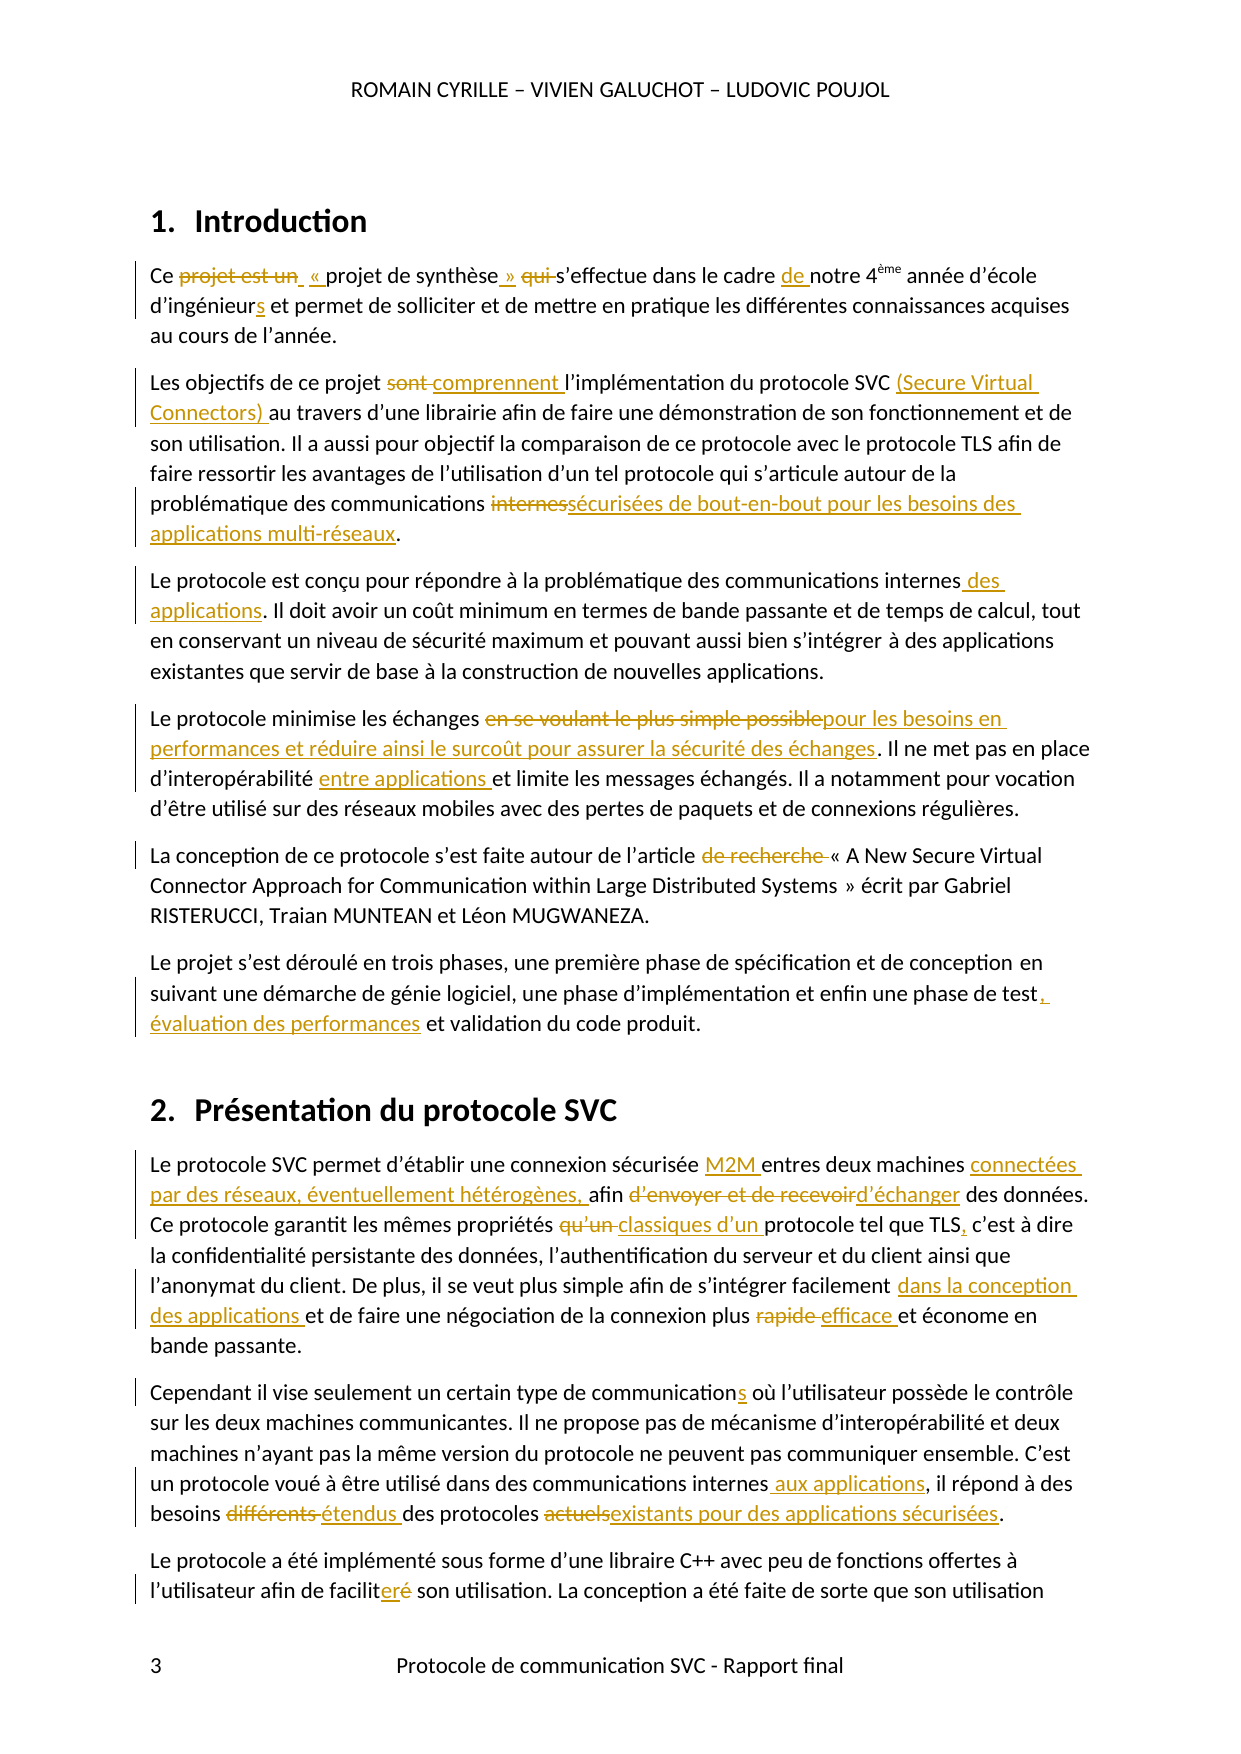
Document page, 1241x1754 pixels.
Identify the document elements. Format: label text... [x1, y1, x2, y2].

text Ce projet de synthèse s’effectue dans le cadre notre 4ème année d’école d’ingénieur et permet de solliciter et de mettre en pratique les différentes connaissances acquises au cours de l’année. [150, 261, 1090, 349]
text Cependant il vise seulement un certain type de communication où l’utilisateur possède le contrôle sur les deux machines communicantes. Il ne propose pas de mécanisme d’interopérabilité et deux machines n’ayant pas la même version du protocole ne peuvent pas communiquer ensemble. C’est un protocole voué à être utilisé dans des communications internes, il répond à des besoins des protocoles . [150, 1378, 1090, 1527]
text Les objectifs de ce projet l’implémentation du protocole SVC au travers d’une librairie afin de faire une démonstration de son fonctionnement et de son utilisation. Il a aussi pour objectif la comparaison de ce protocole avec le protocole TLS afin de faire ressortir les avantages de l’utilisation d’un tel protocole qui s’articule autour de la problématique des communications . [150, 368, 1090, 547]
text Le projet s’est déroulé en trois phases, une première phase de spécification et de conception en suivant une démarche de génie logiciel, une phase d’implémentation et enfin une phase de test et validation du code produit. [150, 948, 1090, 1037]
text Le protocole minimise les échanges . Il ne met pas en place d’interopérabilité et limite les messages échangés. Il a notamment pour vocation d’être utilisé sur des réseaux mobiles avec des pertes de paquets et de connexions régulières. [150, 704, 1090, 822]
text La conception de ce protocole s’est faite autour de l’article « A New Secure Virtual Connector Approach for Communication within Large Distributed Systems » écrit par Gabriel RISTERUCCI, Traian MUNTEAN et Léon MUGWANEZA. [150, 841, 1090, 930]
text Le protocole SVC permet d’établir une connexion sécurisée entres deux machines afin des données. Ce protocole garantit les mêmes propriétés protocole tel que TLS c’est à dire la confidentialité persistante des données, l’authentification du serveur et du client ainsi que l’anonymat du client. De plus, il se veut plus simple afin de s’intégrer facilement et de faire une négociation de la connexion plus et économe en bande passante. [150, 1150, 1090, 1359]
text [150, 1546, 1090, 1604]
text Le protocole est conçu pour répondre à la problématique des communications internes. Il doit avoir un coût minimum en termes de bande passante et de temps de calcul, tout en conservant un niveau de sécurité maximum et pouvant aussi bien s’intégrer à des applications existantes que servir de base à la construction de nouvelles applications. [150, 566, 1090, 685]
subtitle Présentation du protocole SVC [150, 1089, 1090, 1130]
subtitle Introduction [150, 200, 1090, 241]
